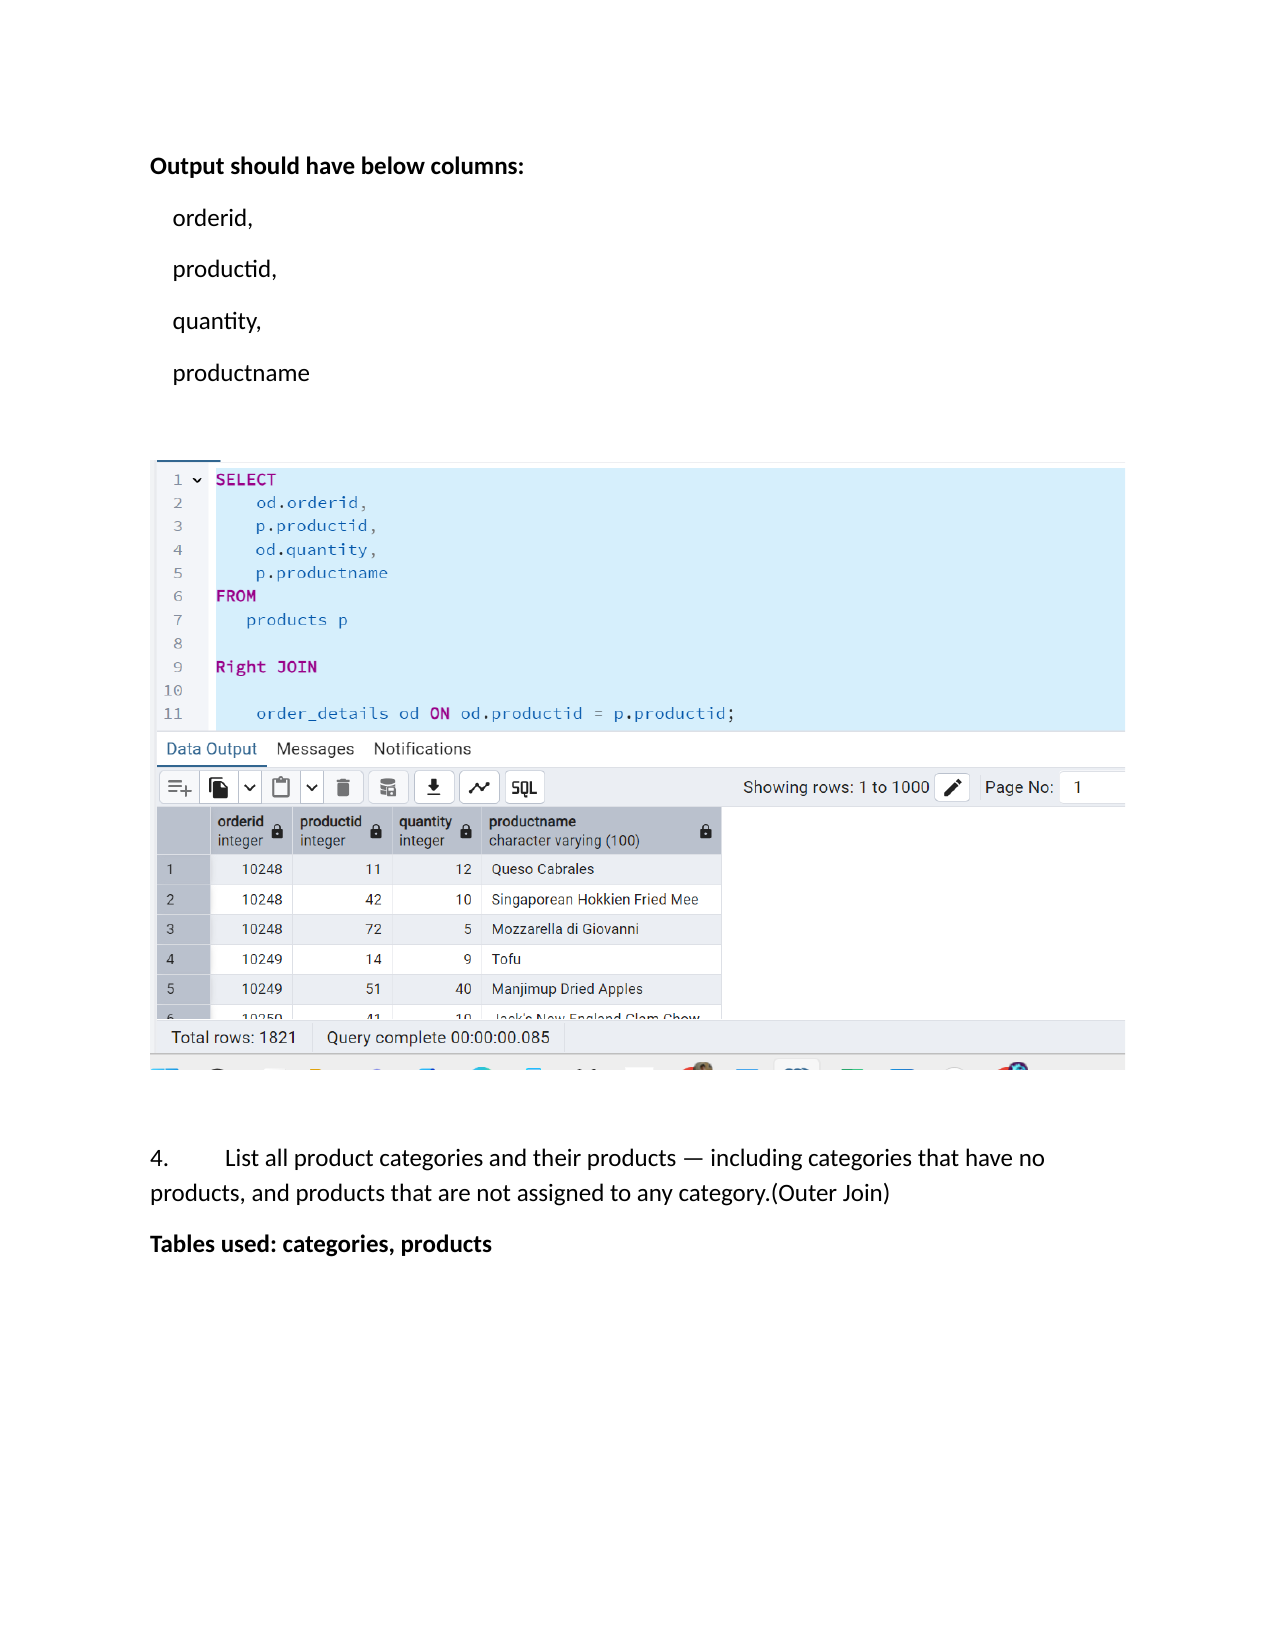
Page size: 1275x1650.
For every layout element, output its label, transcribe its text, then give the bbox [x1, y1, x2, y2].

text productname [150, 357, 1125, 387]
text Output should have below columns: [150, 150, 1125, 181]
text productid, [150, 253, 1125, 284]
picture [150, 460, 1125, 1070]
text Tables used: categories, products [150, 1229, 1125, 1259]
text orderid, [150, 202, 1125, 232]
text 4. List all product categories and their products — including categories that have no products, and products that are not assigned to any category.(Outer Join) [150, 1142, 1125, 1207]
text quantity, [150, 305, 1125, 336]
